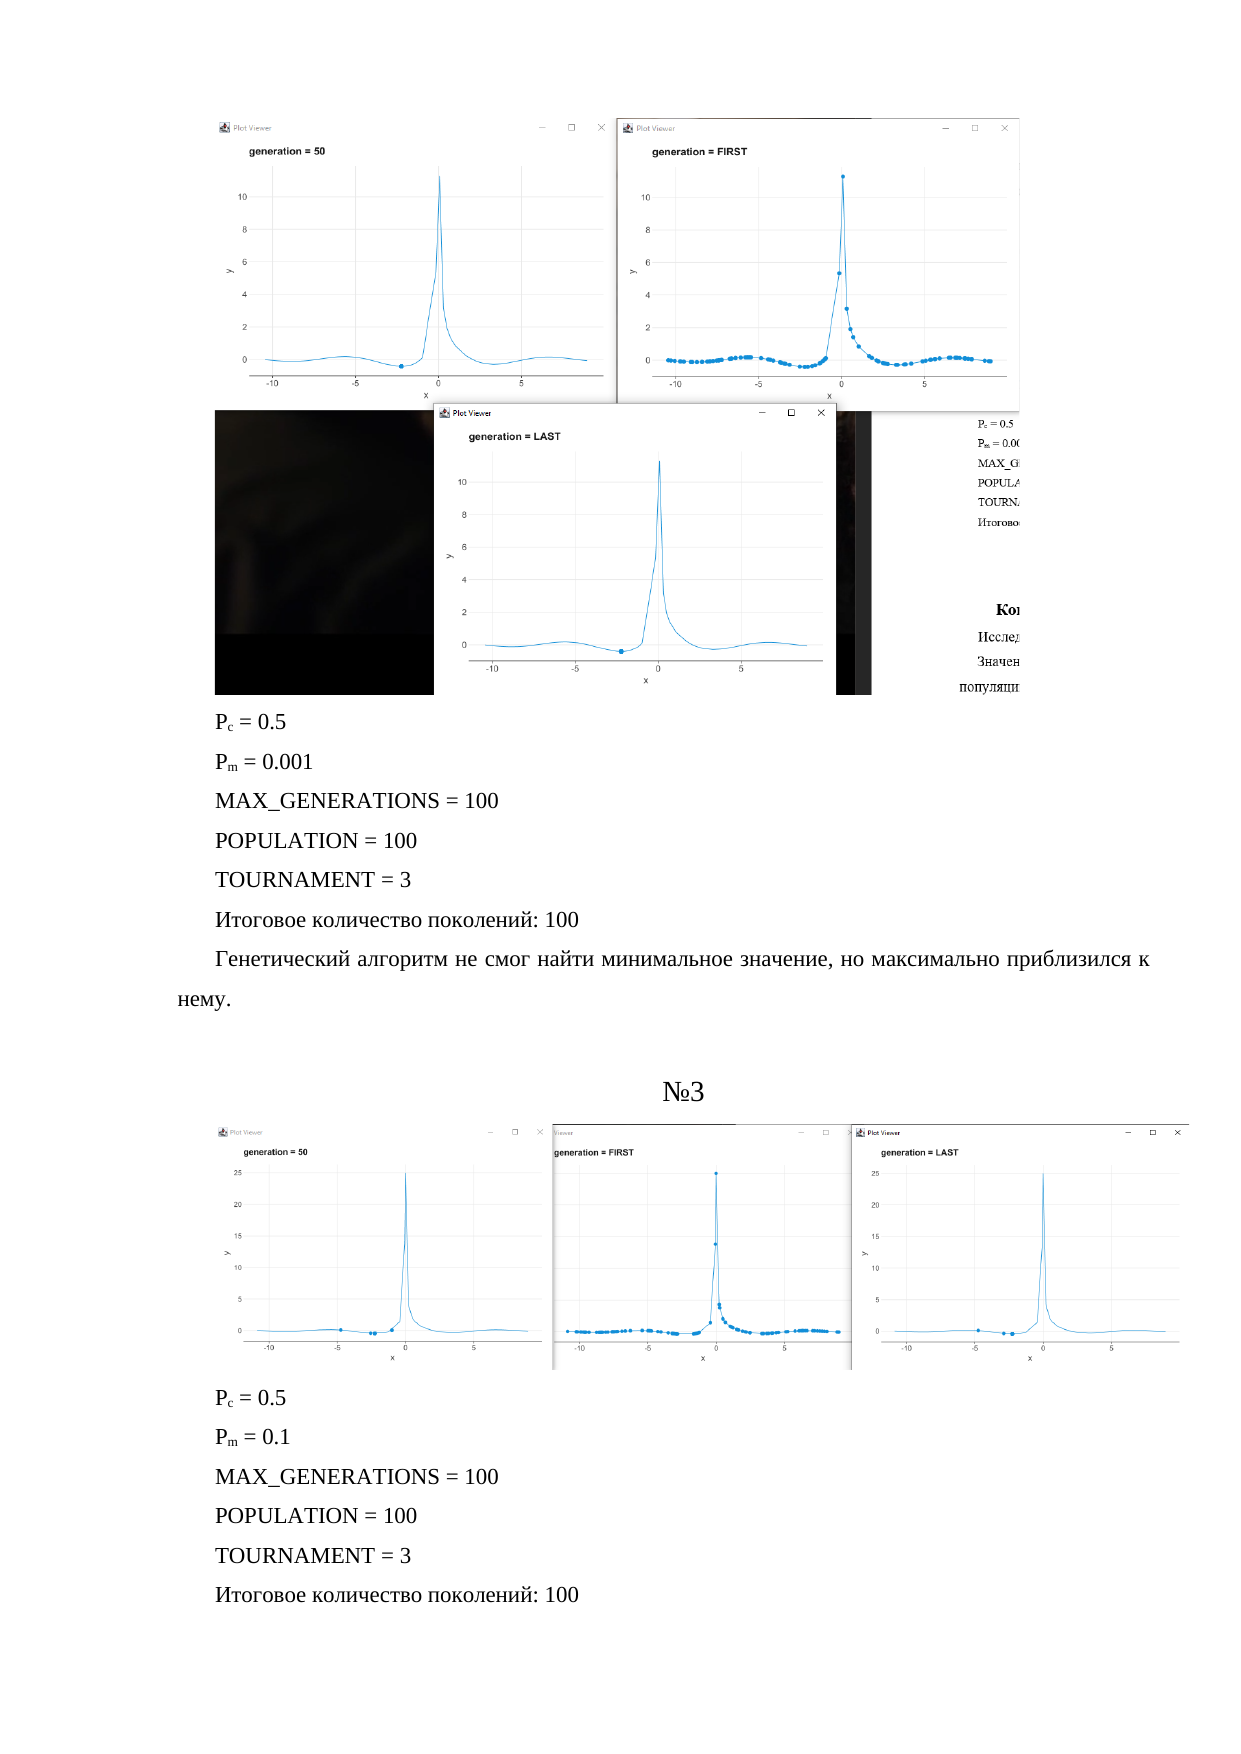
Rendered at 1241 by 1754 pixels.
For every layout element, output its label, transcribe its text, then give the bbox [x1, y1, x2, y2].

text Pm = 0.001 [177, 748, 1152, 774]
text Pm = 0.1 [177, 1423, 1152, 1450]
text Генетический алгоритм не смог найти минимальное значение, но максимально приблизился к нему. [177, 945, 1152, 1011]
picture [214, 118, 1020, 695]
text TOURNAMENT = 3 [177, 1542, 1152, 1568]
text Pc = 0.5 [177, 1384, 1152, 1410]
picture [214, 1124, 1190, 1370]
text MAX_GENERATIONS = 100 [177, 1463, 1152, 1489]
text POPULATION = 100 [177, 1502, 1152, 1529]
text MAX_GENERATIONS = 100 [177, 787, 1152, 814]
text POPULATION = 100 [177, 827, 1152, 853]
text №3 [177, 1074, 1152, 1108]
text Итоговое количество поколений: 100 [177, 906, 1152, 932]
text Pc = 0.5 [177, 708, 1152, 735]
text TOURNAMENT = 3 [177, 866, 1152, 893]
text Итоговое количество поколений: 100 [177, 1581, 1152, 1608]
